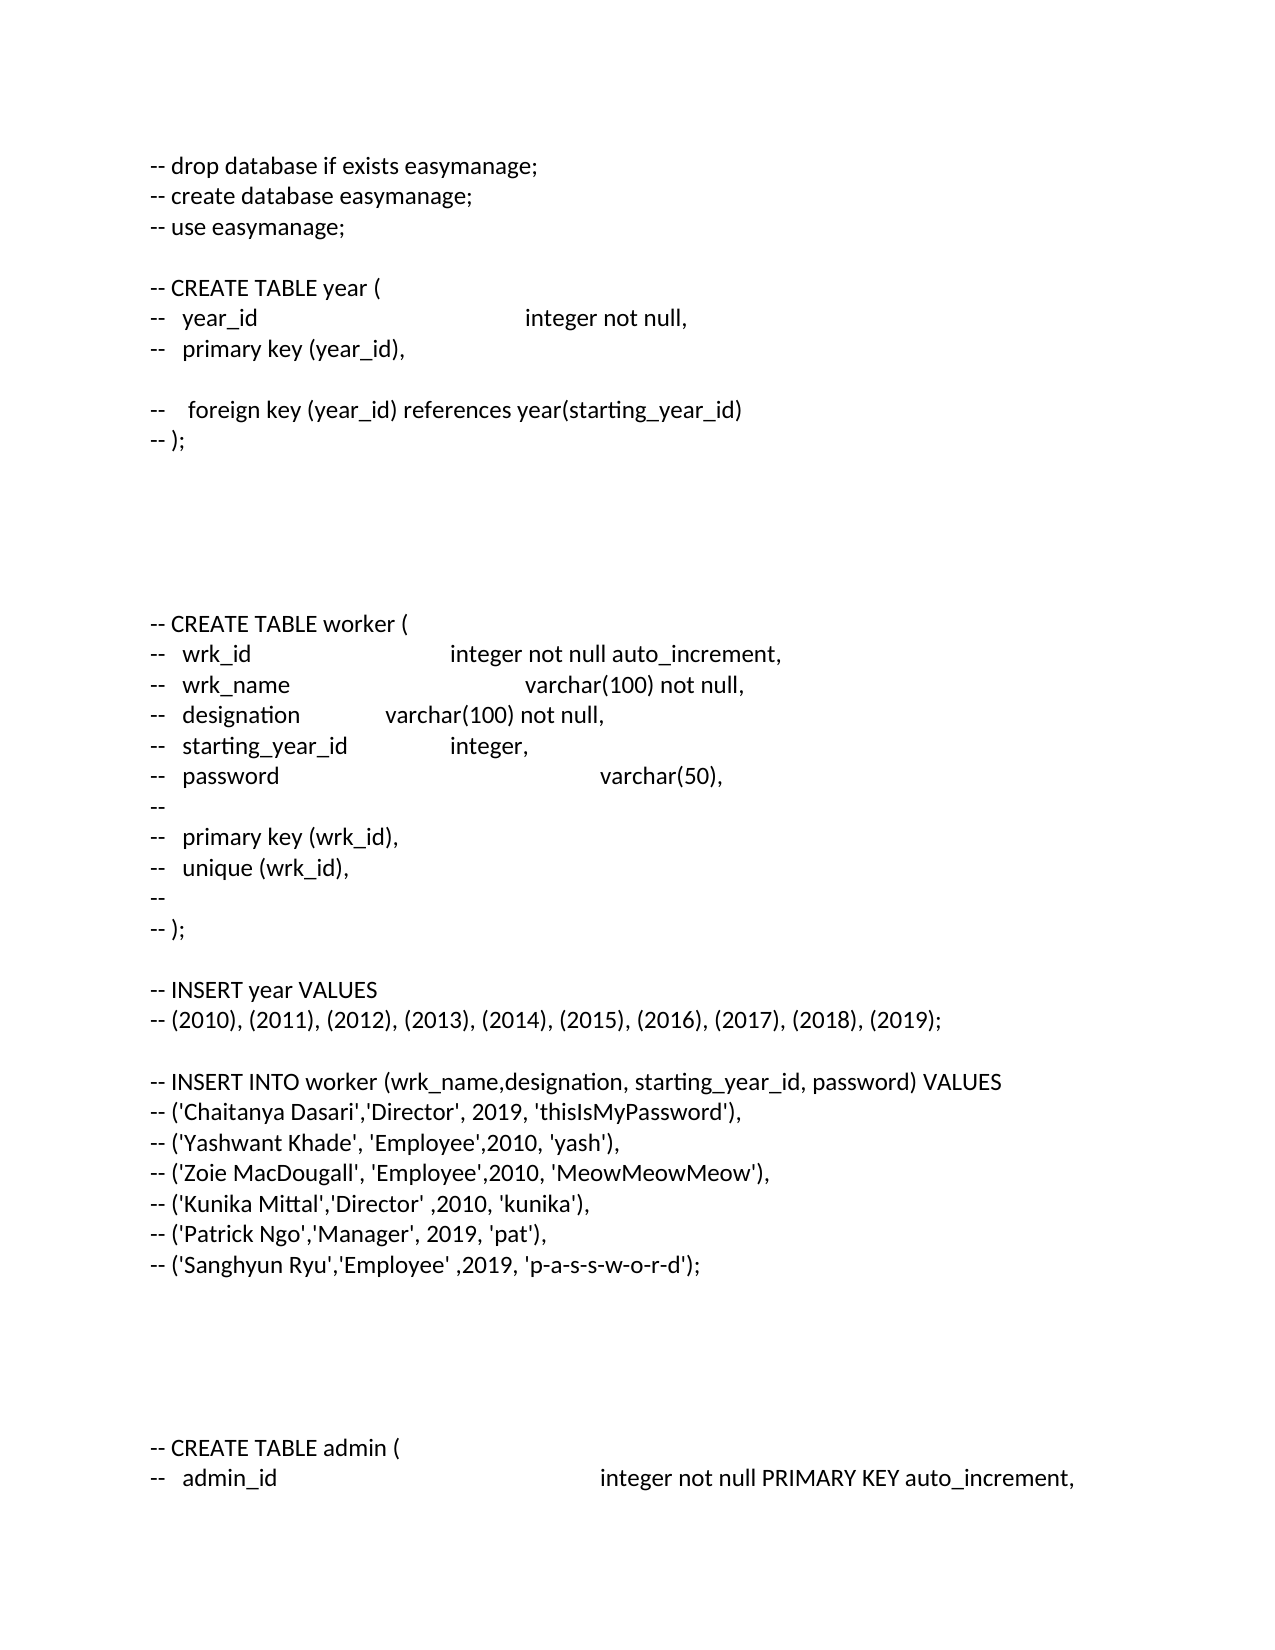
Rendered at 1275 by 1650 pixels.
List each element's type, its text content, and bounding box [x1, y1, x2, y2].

text -- ); [150, 425, 1125, 455]
text -- INSERT year VALUES [150, 974, 1125, 1004]
text -- unique (wrk_id), [150, 852, 1125, 882]
text -- use easymanage; [150, 211, 1125, 242]
text -- ('Yashwant Khade', 'Employee',2010, 'yash'), [150, 1127, 1125, 1157]
text -- ); [150, 913, 1125, 943]
text -- CREATE TABLE admin ( [150, 1432, 1125, 1462]
text -- (2010), (2011), (2012), (2013), (2014), (2015), (2016), (2017), (2018), (2019); [150, 1004, 1125, 1035]
text -- ('Sanghyun Ryu','Employee' ,2019, 'p-a-s-s-w-o-r-d'); [150, 1249, 1125, 1279]
text -- [150, 791, 1125, 821]
text -- year_id integer not null, [150, 303, 1125, 333]
text -- drop database if exists easymanage; [150, 150, 1125, 181]
text -- password varchar(50), [150, 760, 1125, 791]
text -- ('Chaitanya Dasari','Director', 2019, 'thisIsMyPassword'), [150, 1096, 1125, 1127]
text -- create database easymanage; [150, 181, 1125, 211]
text -- admin_id integer not null PRIMARY KEY auto_increment, [150, 1462, 1125, 1493]
text -- CREATE TABLE year ( [150, 272, 1125, 303]
text -- designation varchar(100) not null, [150, 699, 1125, 730]
text -- [150, 882, 1125, 913]
text -- wrk_id integer not null auto_increment, [150, 638, 1125, 669]
text -- INSERT INTO worker (wrk_name,designation, starting_year_id, password) VALUES [150, 1066, 1125, 1096]
text -- ('Zoie MacDougall', 'Employee',2010, 'MeowMeowMeow'), [150, 1157, 1125, 1188]
text -- ('Kunika Mittal','Director' ,2010, 'kunika'), [150, 1188, 1125, 1218]
text -- CREATE TABLE worker ( [150, 608, 1125, 638]
text -- primary key (year_id), [150, 333, 1125, 364]
text -- wrk_name varchar(100) not null, [150, 669, 1125, 699]
text -- starting_year_id integer, [150, 730, 1125, 760]
text -- foreign key (year_id) references year(starting_year_id) [150, 394, 1125, 425]
text -- primary key (wrk_id), [150, 821, 1125, 852]
text -- ('Patrick Ngo','Manager', 2019, 'pat'), [150, 1218, 1125, 1249]
